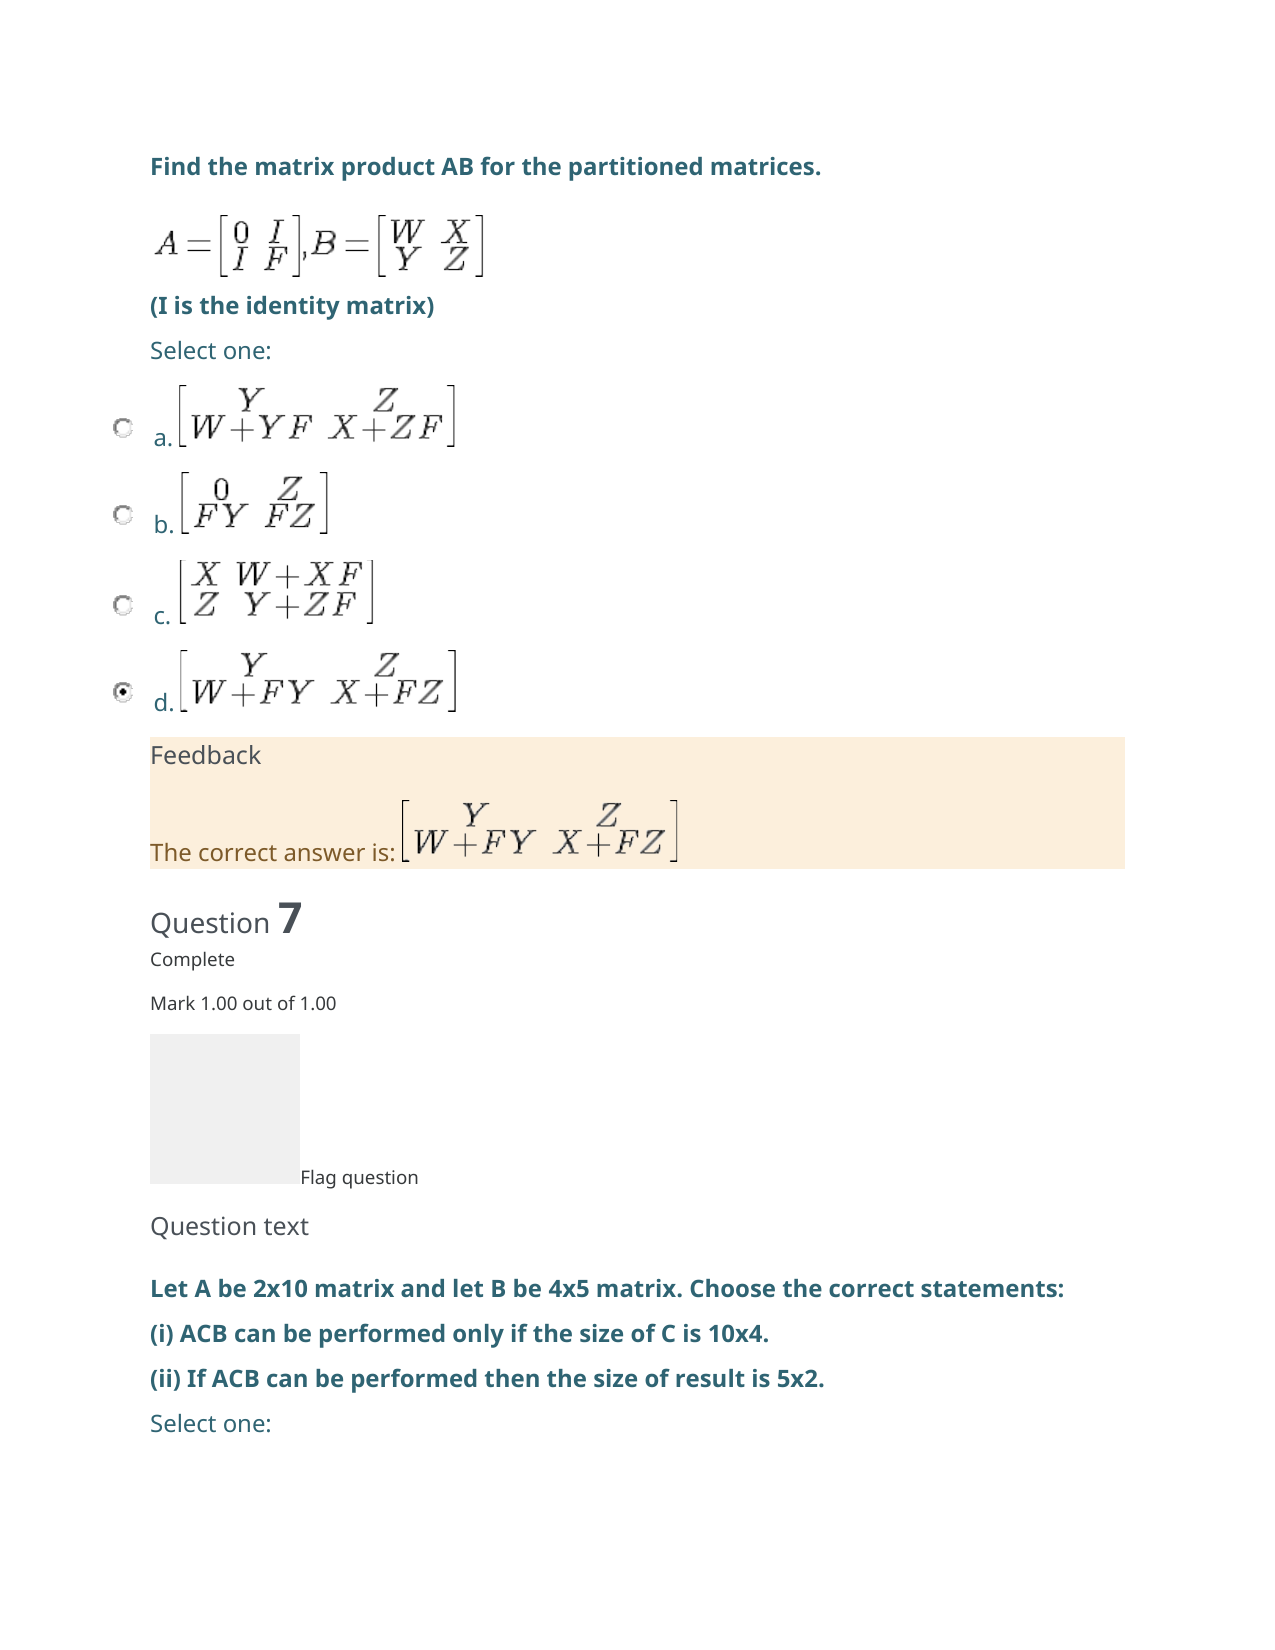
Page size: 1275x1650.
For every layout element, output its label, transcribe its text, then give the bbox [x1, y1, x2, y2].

text Flag question [150, 1034, 1125, 1190]
text c. [111, 560, 1125, 631]
subtitle Question text [150, 1209, 1125, 1243]
text Select one: [150, 334, 1125, 366]
picture [177, 560, 378, 624]
picture [150, 215, 488, 277]
text (i) ACB can be performed only if the size of C is 10x4. [150, 1317, 1125, 1349]
text b. [111, 473, 1125, 541]
text Complete [150, 946, 1125, 972]
text (ii) If ACB can be performed then the size of result is 5x2. [150, 1362, 1125, 1395]
picture [179, 385, 455, 447]
picture [402, 800, 678, 862]
picture [180, 472, 331, 534]
text Find the matrix product AB for the partitioned matrices. [150, 150, 1125, 276]
text Select one: [150, 1407, 1125, 1440]
subtitle Question 7 [150, 888, 1125, 946]
text Let A be 2x10 matrix and let B be 4x5 matrix. Choose the correct statements: [150, 1272, 1125, 1304]
picture [180, 650, 456, 712]
text a. [111, 386, 1125, 453]
text (I is the identity matrix) [150, 289, 1125, 321]
subtitle Feedback [150, 737, 1125, 772]
text Mark 1.00 out of 1.00 [150, 990, 1125, 1016]
text d. [111, 650, 1125, 718]
